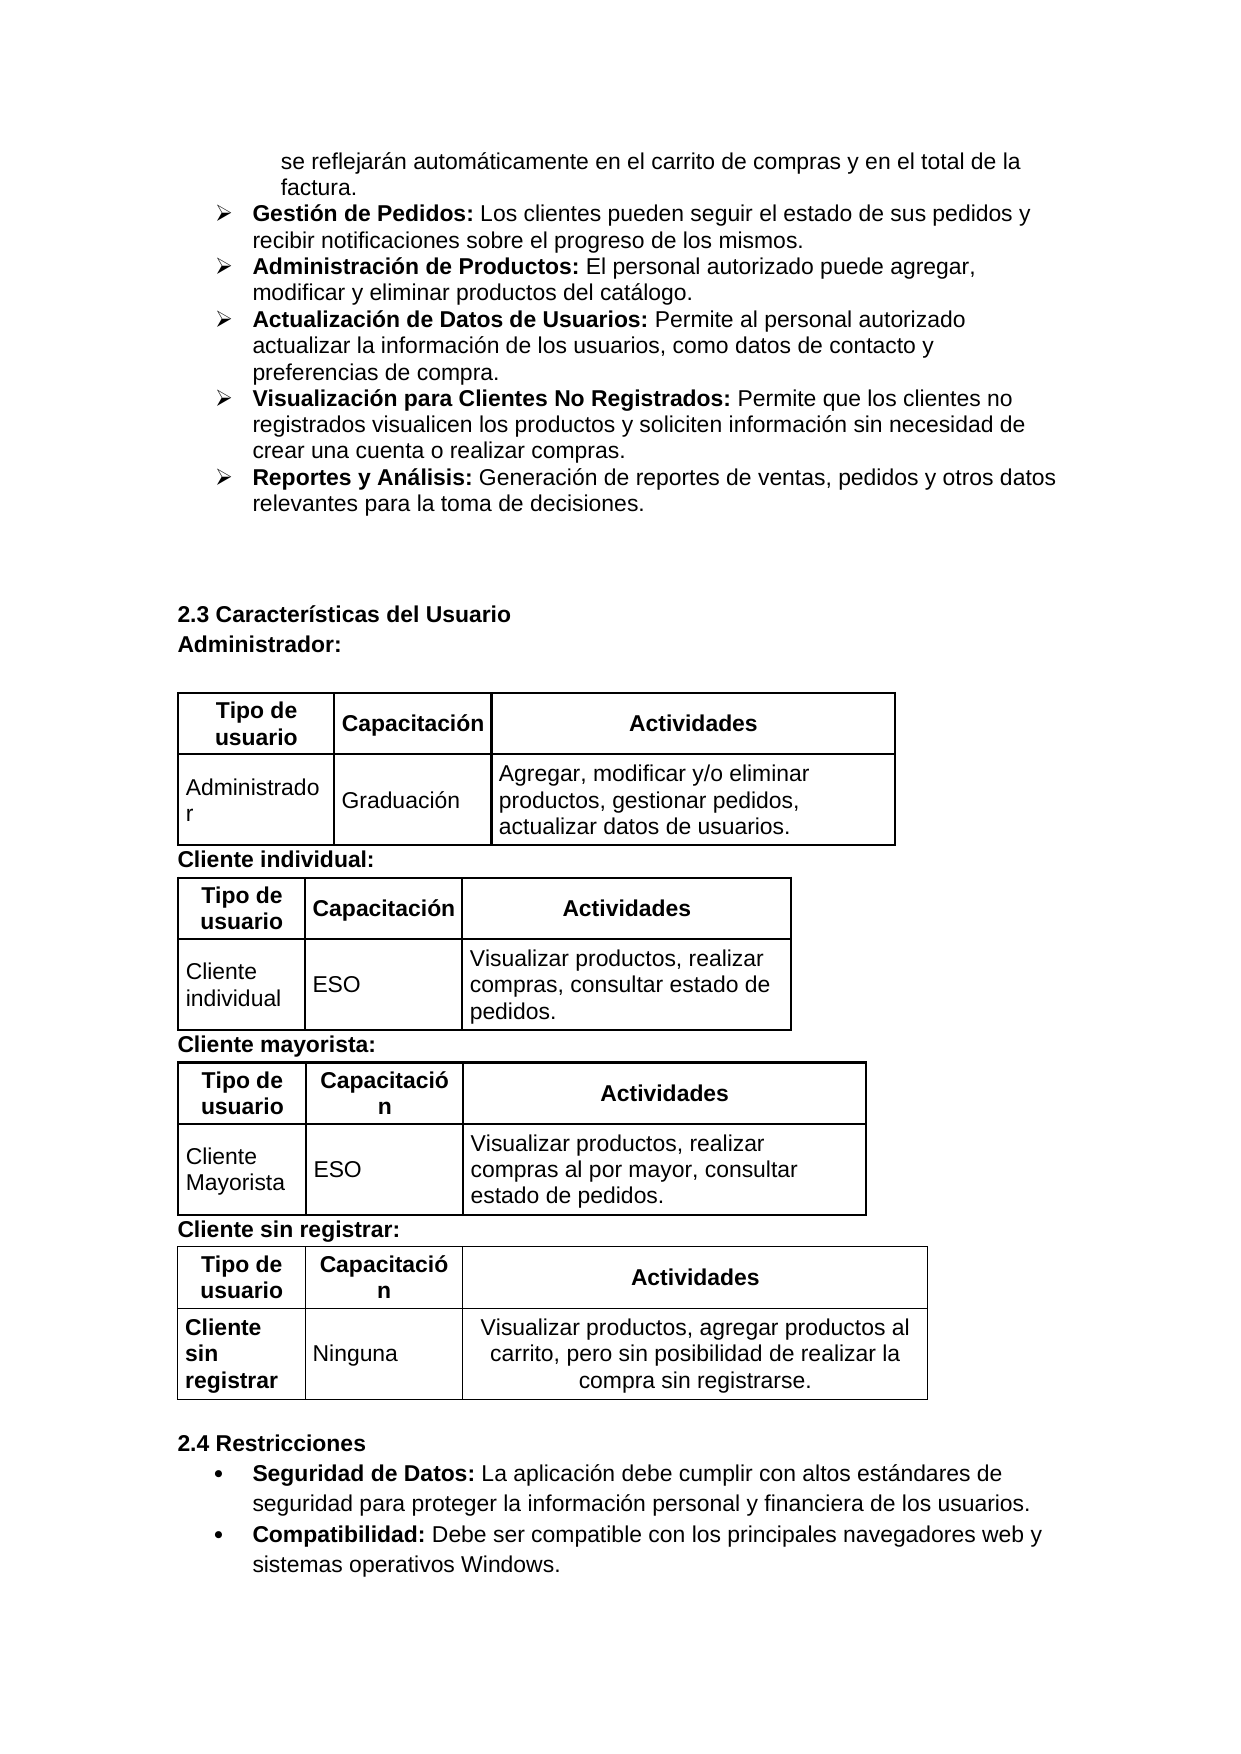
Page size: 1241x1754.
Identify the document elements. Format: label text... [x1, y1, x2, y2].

list Visualización para Clientes No Registrados: Permite que los clientes no registrados visualicen los productos y soliciten información sin necesidad de crear una cuenta o realizar compras. [215, 385, 1063, 464]
table_cell Cliente individual [179, 940, 304, 1029]
text Cliente sin registrar: [177, 1216, 1063, 1242]
list Reportes y Análisis: Generación de reportes de ventas, pedidos y otros datos relevantes para la toma de decisiones. [215, 464, 1063, 517]
table_cell ESO [306, 940, 461, 1029]
table_header Capacitación [306, 879, 461, 938]
table_cell ESO [307, 1125, 462, 1214]
table_cell Cliente sin registrar [178, 1309, 305, 1399]
table_cell Visualizar productos, realizar compras al por mayor, consultar estado de pedidos. [464, 1125, 865, 1214]
table_header Capacitación [335, 694, 490, 753]
list Compatibilidad: Debe ser compatible con los principales navegadores web y sistemas operativos Windows. [215, 1521, 1063, 1577]
table_header Actividades [464, 1064, 865, 1123]
table_header Capacitación [307, 1064, 462, 1123]
table_cell Graduación [335, 755, 490, 844]
table_header Actividades [463, 1247, 927, 1307]
text 2.4 Restricciones [177, 1430, 1063, 1456]
table_header Actividades [493, 694, 894, 753]
table_header Tipo de usuario [179, 879, 304, 938]
text Cliente mayorista: [177, 1031, 1063, 1058]
text 2.3 Características del Usuario [177, 601, 1063, 628]
table_header Actividades [463, 879, 790, 938]
text Cliente individual: [177, 846, 1063, 873]
table_cell Cliente Mayorista [179, 1125, 305, 1214]
list Actualización de Datos de Usuarios: Permite al personal autorizado actualizar la información de los usuarios, como datos de contacto y preferencias de compra. [215, 306, 1063, 385]
table_cell Administrador [179, 755, 333, 844]
list Gestión de Pedidos: Los clientes pueden seguir el estado de sus pedidos y recibir notificaciones sobre el progreso de los mismos. [215, 200, 1063, 253]
table_cell Ninguna [306, 1309, 462, 1399]
table_cell Visualizar productos, agregar productos al carrito, pero sin posibilidad de realizar la compra sin registrarse. [463, 1309, 927, 1399]
list Administración de Productos: El personal autorizado puede agregar, modificar y eliminar productos del catálogo. [215, 253, 1063, 306]
table_cell Agregar, modificar y/o eliminar productos, gestionar pedidos, actualizar datos de usuarios. [493, 755, 894, 844]
table_header Tipo de usuario [178, 1247, 305, 1307]
text Administrador: [177, 631, 1063, 658]
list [251, 148, 1063, 200]
table_header Tipo de usuario [179, 694, 333, 753]
table_header Tipo de usuario [179, 1064, 305, 1123]
list Seguridad de Datos: La aplicación debe cumplir con altos estándares de seguridad para proteger la información personal y financiera de los usuarios. [215, 1460, 1063, 1517]
table_header Capacitación [306, 1247, 462, 1307]
table_cell Visualizar productos, realizar compras, consultar estado de pedidos. [463, 940, 790, 1029]
